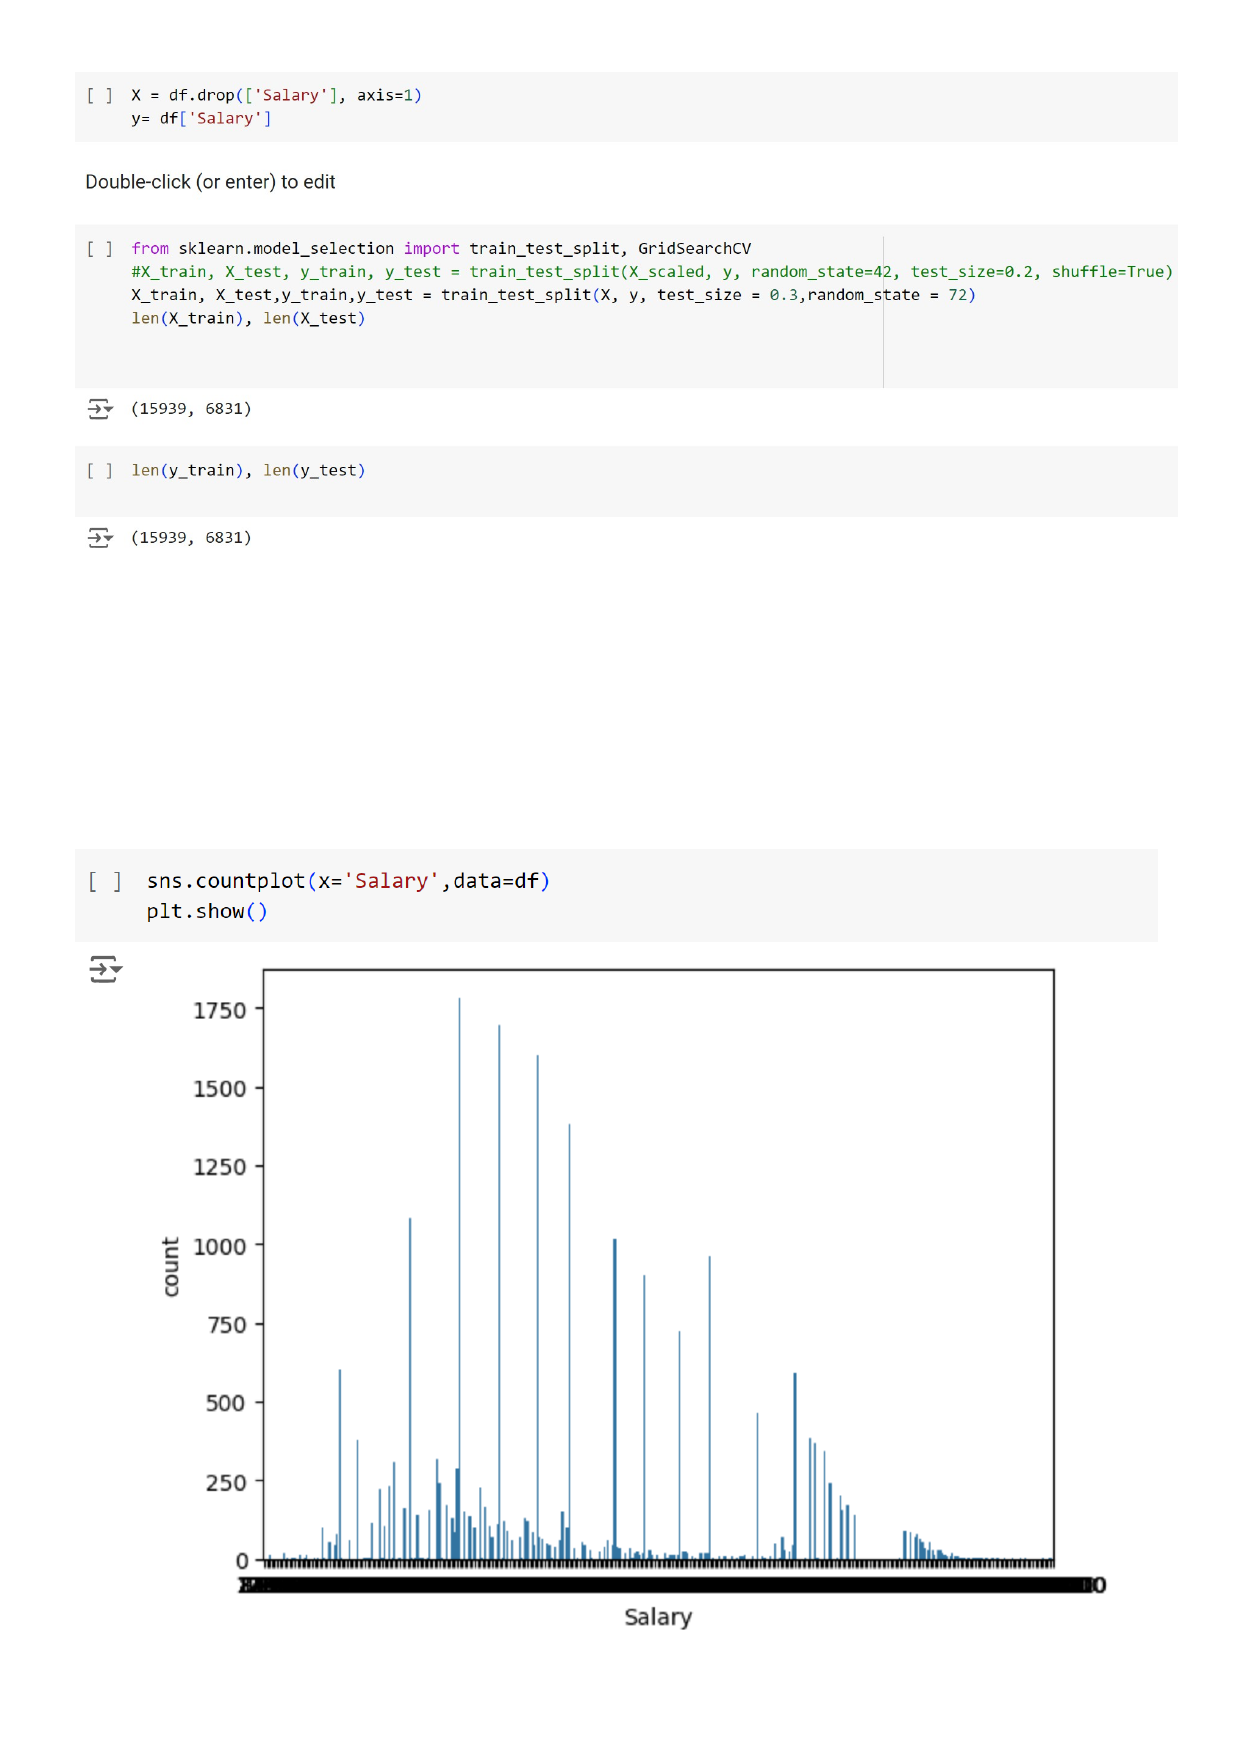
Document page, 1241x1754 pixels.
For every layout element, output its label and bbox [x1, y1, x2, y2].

picture [75, 72, 1178, 548]
picture [75, 849, 1158, 1630]
